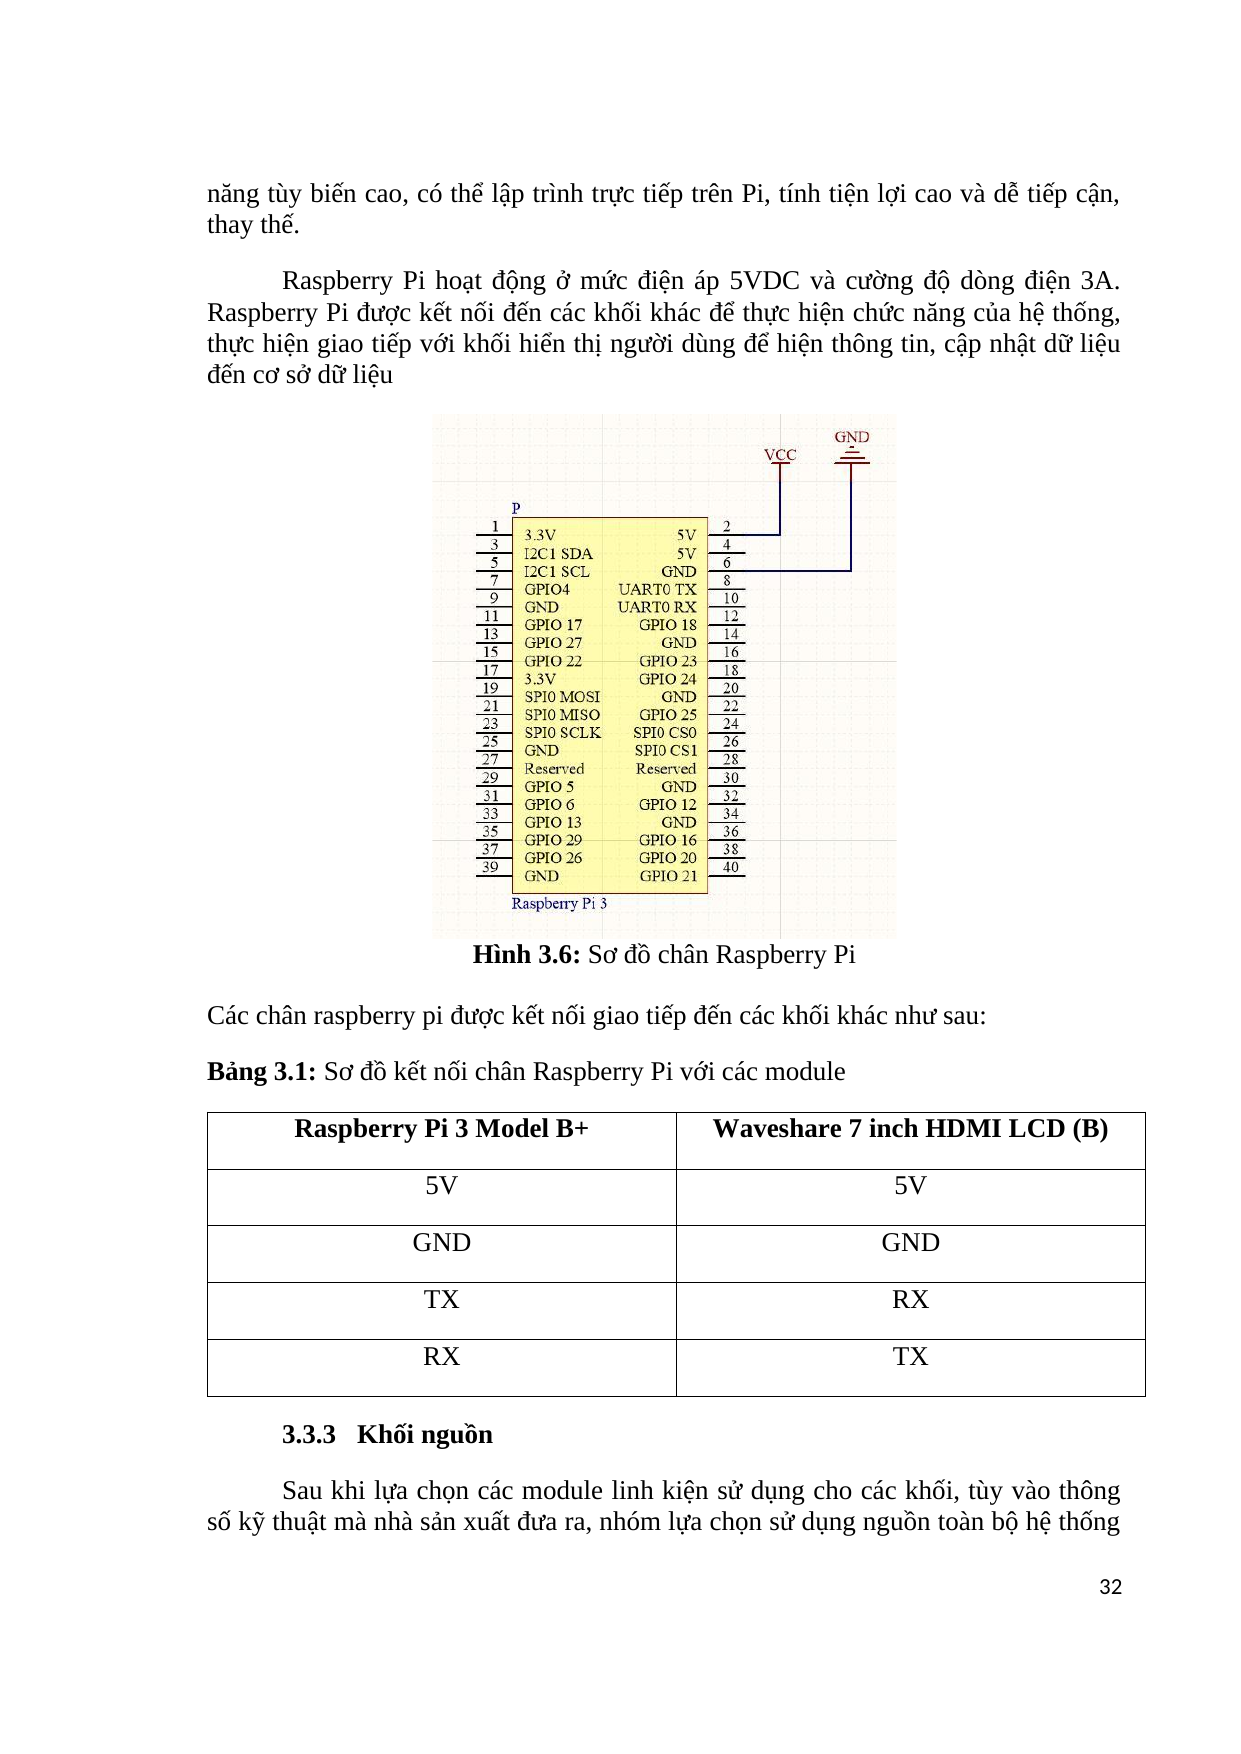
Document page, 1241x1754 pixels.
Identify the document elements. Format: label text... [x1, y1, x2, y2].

table_cell RX [677, 1283, 1145, 1339]
table_cell TX [208, 1283, 676, 1339]
text Raspberry Pi hoạt động ở mức điện áp 5VDC và cường độ dòng điện 3A. Raspberry Pi được kết nối đến các khối khác để thực hiện chức năng của hệ thống, thực hiện giao tiếp với khối hiển thị người dùng để hiện thông tin, cập nhật dữ liệu đến cơ sở dữ liệu [207, 264, 1122, 389]
table_cell TX [677, 1340, 1145, 1396]
text Các chân raspberry pi được kết nối giao tiếp đến các khối khác như sau: [207, 999, 1122, 1030]
subtitle 3.3.3 Khối nguồn [207, 1418, 1122, 1449]
table_cell 5V [677, 1170, 1145, 1225]
table_cell 5V [208, 1170, 676, 1225]
table_cell GND [677, 1226, 1145, 1282]
table_header Waveshare 7 inch HDMI LCD (B) [677, 1113, 1145, 1168]
table_cell RX [208, 1340, 676, 1396]
table_cell GND [208, 1226, 676, 1282]
text Hình 3.6: Sơ đồ chân Raspberry Pi [207, 938, 1122, 969]
text Bảng 3.1: Sơ đồ kết nối chân Raspberry Pi với các module [207, 1055, 1122, 1086]
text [207, 1474, 1122, 1536]
picture [432, 414, 897, 939]
table_header Raspberry Pi 3 Model B+ [208, 1113, 676, 1168]
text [207, 177, 1122, 239]
